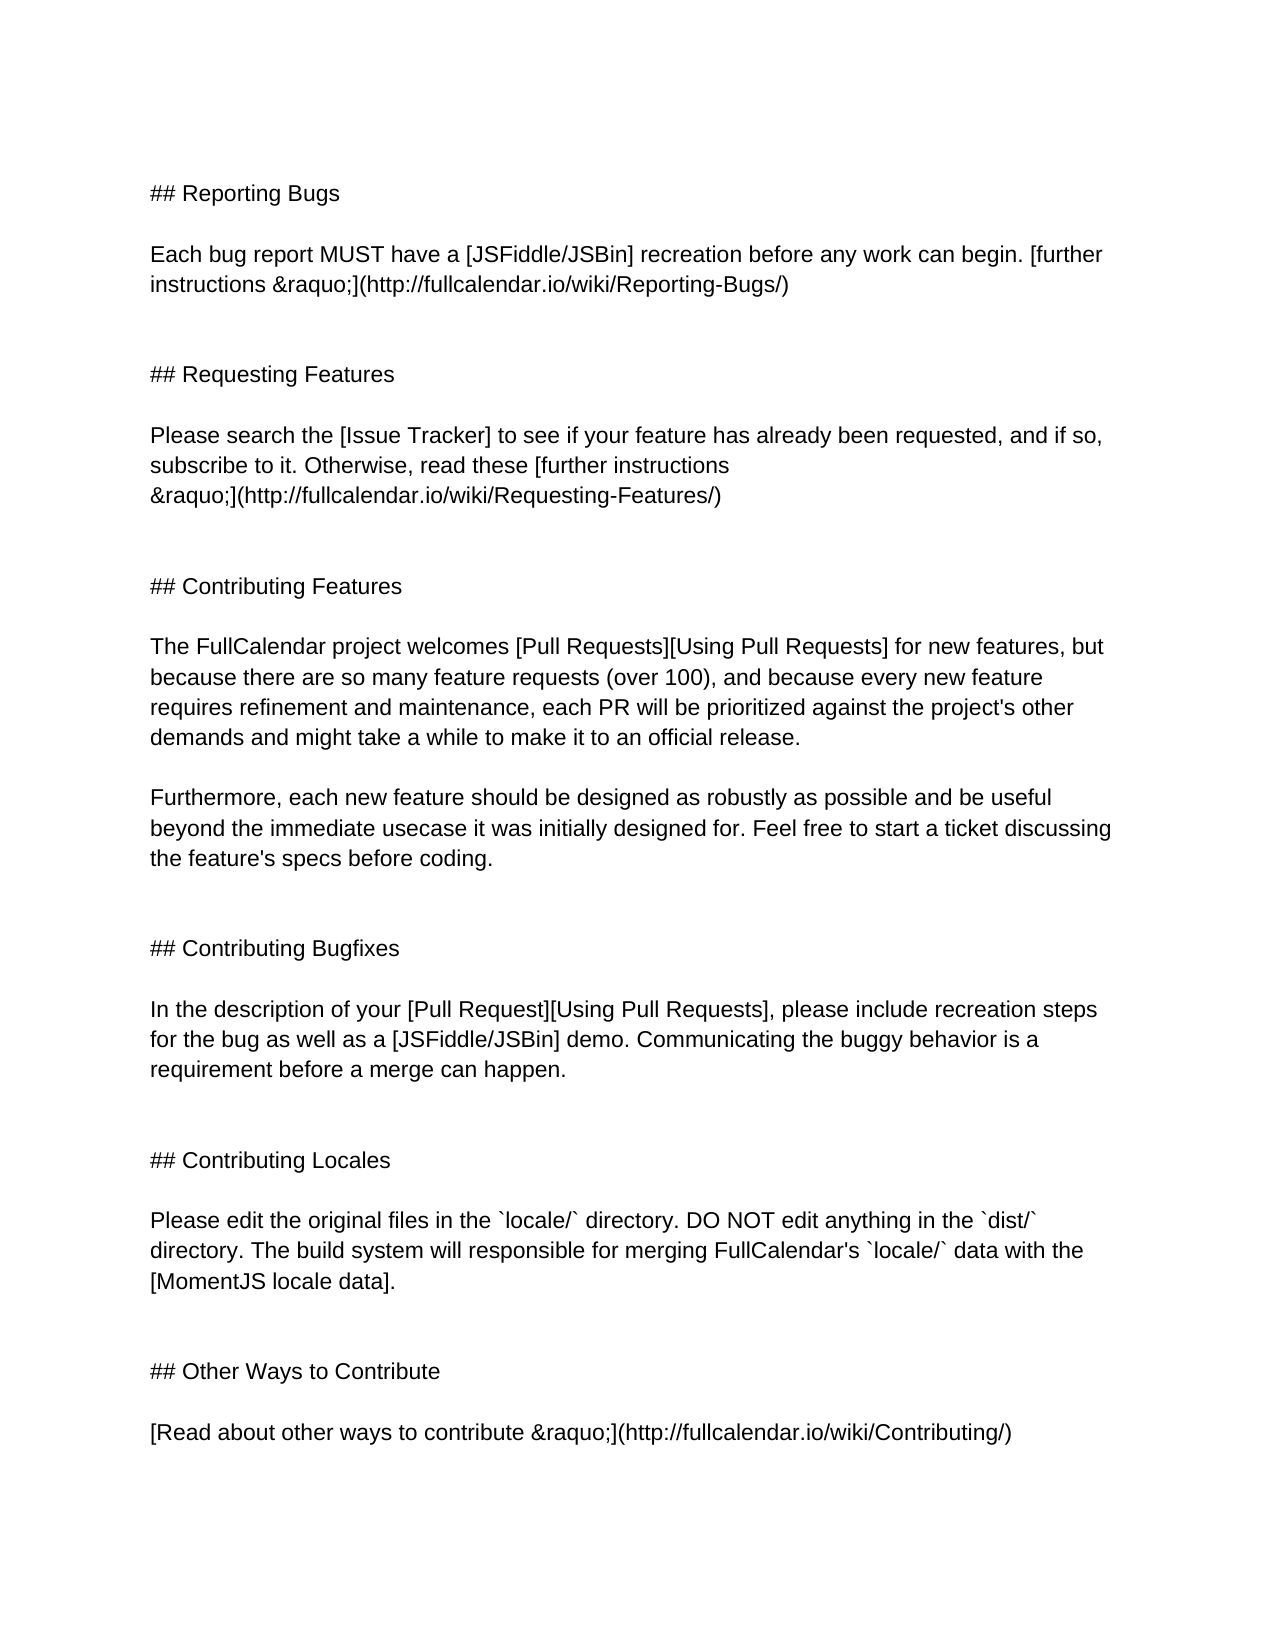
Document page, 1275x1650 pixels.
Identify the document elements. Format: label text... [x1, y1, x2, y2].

text ## Reporting Bugs [150, 180, 1125, 207]
text ## Other Ways to Contribute [150, 1358, 1125, 1385]
text [Read about other ways to contribute &raquo;](http://fullcalendar.io/wiki/Contributing/) [150, 1419, 1125, 1445]
text In the description of your [Pull Request][Using Pull Requests], please include recreation steps for the bug as well as a [JSFiddle/JSBin] demo. Communicating the buggy behavior is a requirement before a merge can happen. [150, 996, 1125, 1083]
text Please edit the original files in the `locale/` directory. DO NOT edit anything in the `dist/` directory. The build system will responsible for merging FullCalendar's `locale/` data with the [MomentJS locale data]. [150, 1207, 1125, 1294]
text Furthermore, each new feature should be designed as robustly as possible and be useful beyond the immediate usecase it was initially designed for. Feel free to start a ticket discussing the feature's specs before coding. [150, 784, 1125, 871]
text ## Requesting Features [150, 361, 1125, 388]
text Each bug report MUST have a [JSFiddle/JSBin] recreation before any work can begin. [further instructions &raquo;](http://fullcalendar.io/wiki/Reporting-Bugs/) [150, 241, 1125, 297]
text The FullCalendar project welcomes [Pull Requests][Using Pull Requests] for new features, but because there are so many feature requests (over 100), and because every new feature requires refinement and maintenance, each PR will be prioritized against the project's other demands and might take a while to make it to an official release. [150, 633, 1125, 750]
text ## Contributing Locales [150, 1147, 1125, 1173]
text Please search the [Issue Tracker] to see if your feature has already been requested, and if so, subscribe to it. Otherwise, read these [further instructions &raquo;](http://fullcalendar.io/wiki/Requesting-Features/) [150, 422, 1125, 509]
text ## Contributing Bugfixes [150, 935, 1125, 962]
text ## Contributing Features [150, 573, 1125, 599]
